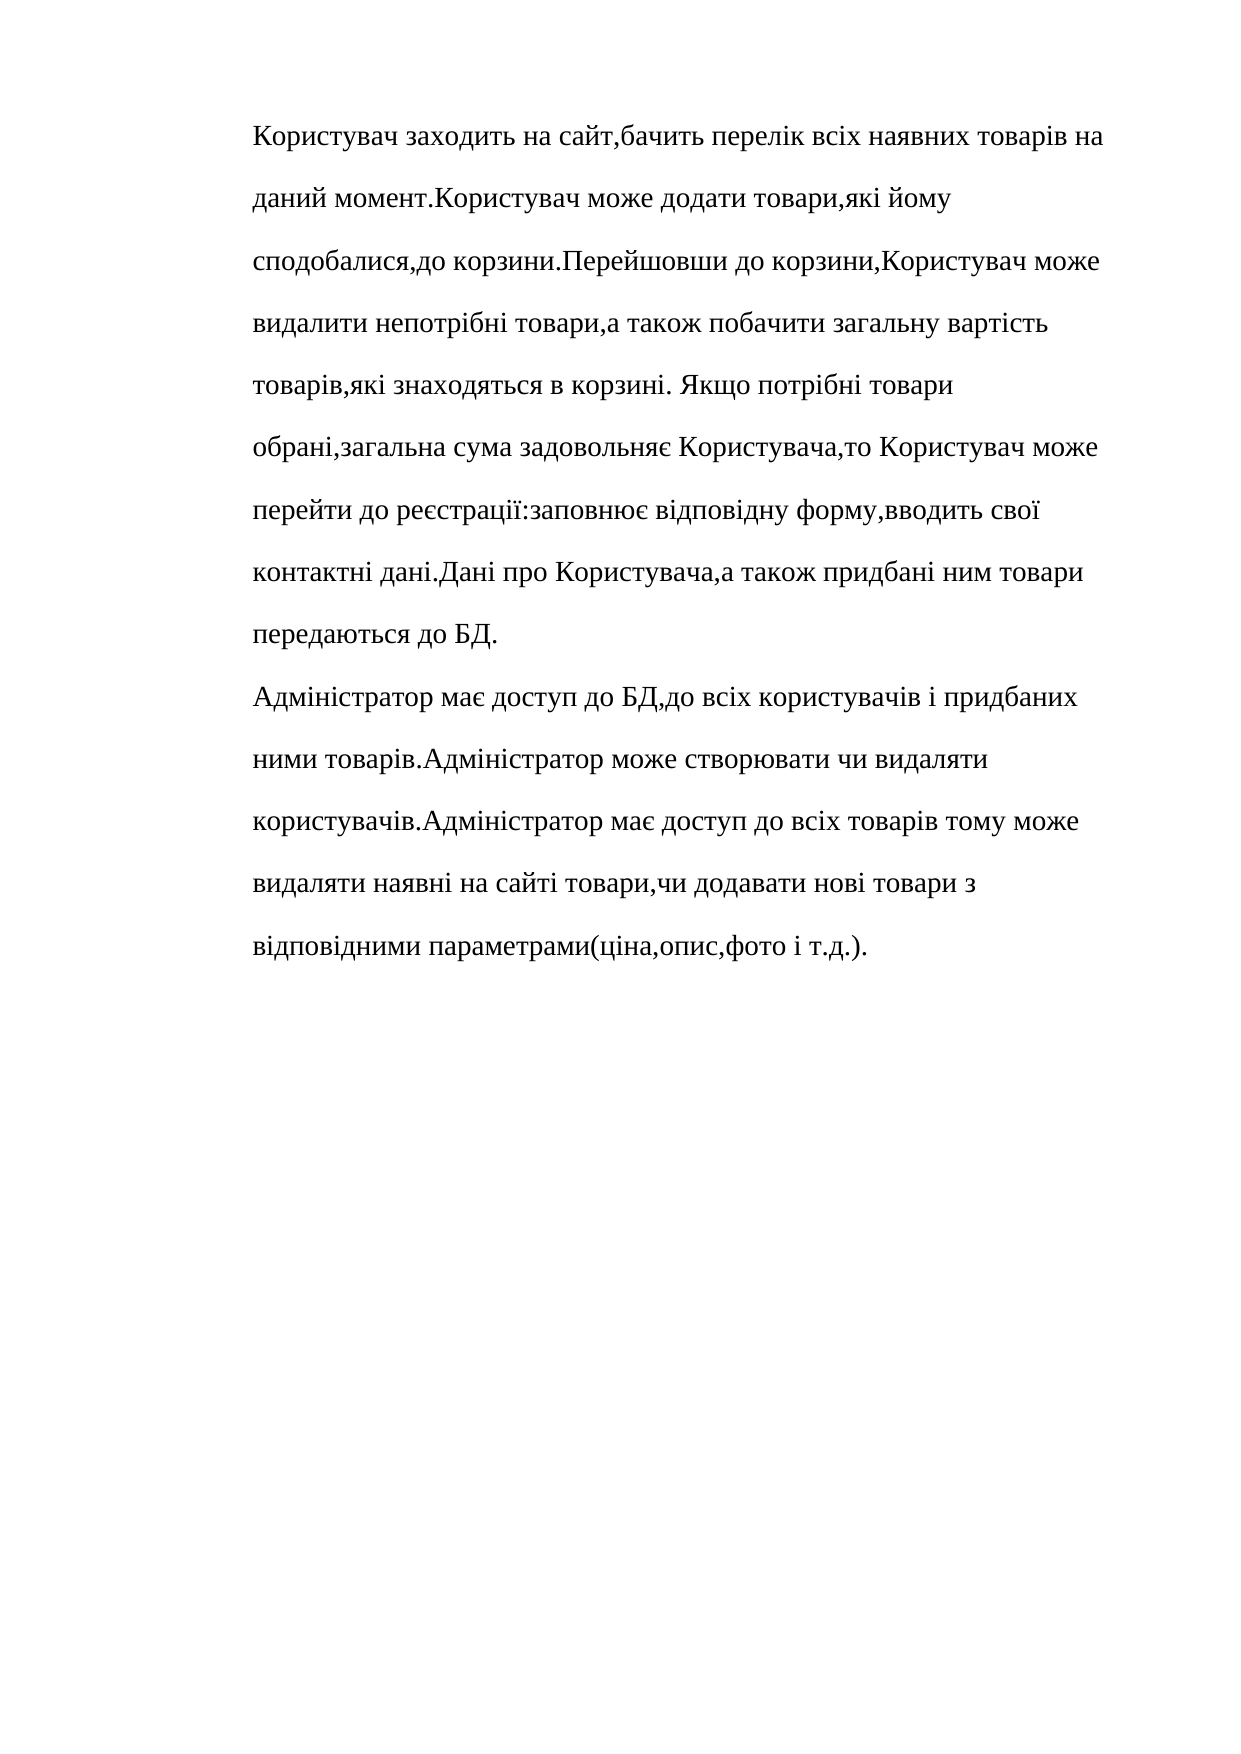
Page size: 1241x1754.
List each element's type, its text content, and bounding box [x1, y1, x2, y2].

list Користувач заходить на сайт,бачить перелік всіх наявних товарів на даний момент.Користувач може додати товари,які йому сподобалися,до корзини.Перейшовши до корзини,Користувач може видалити непотрібні товари,а також побачити загальну вартість товарів,які знаходяться в корзині. Якщо потрібні товари обрані,загальна сума задовольняє Користувача,то Користувач може перейти до реєстрації:заповнює відповідну форму,вводить свої контактні дані.Дані про Користувача,а також придбані ним товари передаються до БД. [252, 118, 1128, 650]
list Адміністратор має доступ до БД,до всіх користувачів і придбаних ними товарів.Адміністратор може створювати чи видаляти користувачів.Адміністратор має доступ до всіх товарів тому може видаляти наявні на сайті товари,чи додавати нові товари з відповідними параметрами(ціна,опис,фото і т.д.). [252, 679, 1128, 961]
